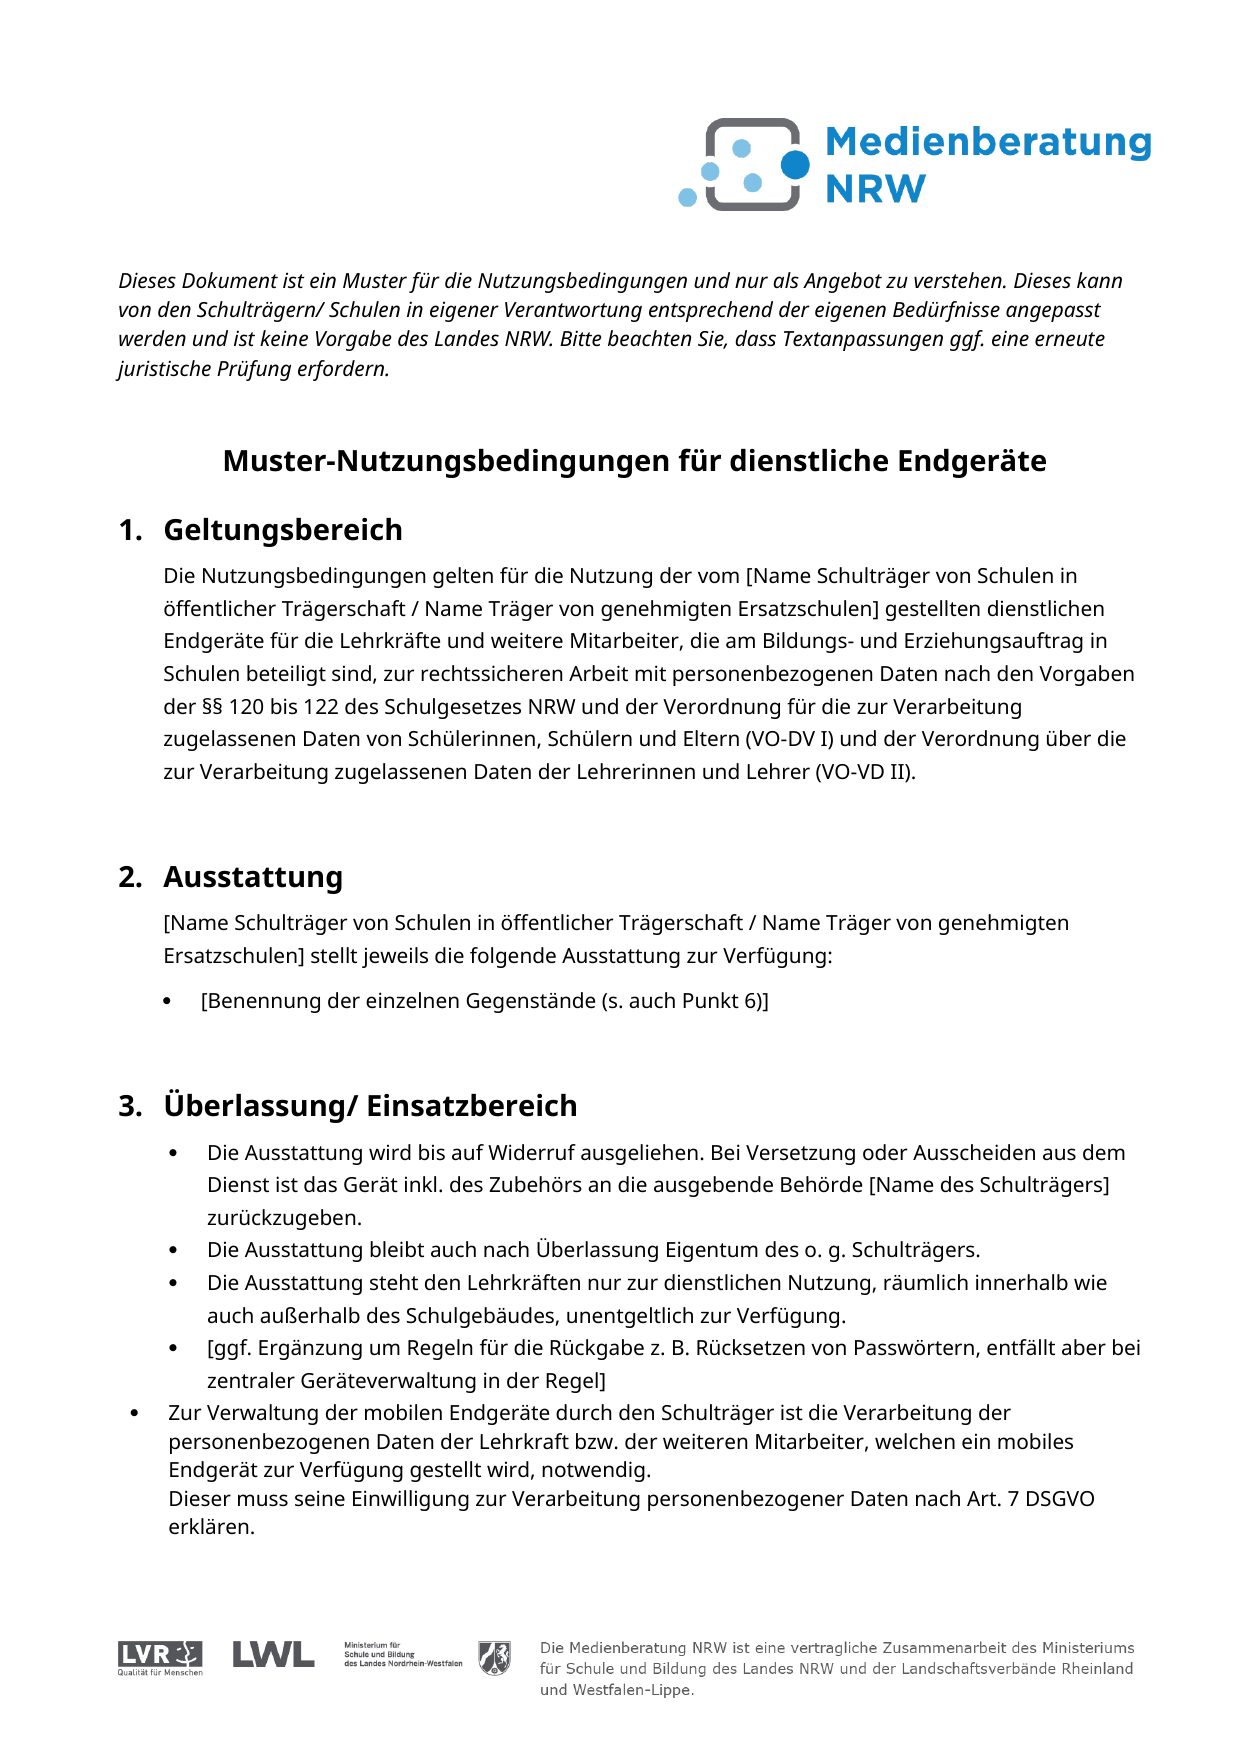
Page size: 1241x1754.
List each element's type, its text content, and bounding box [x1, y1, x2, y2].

picture [59, 1620, 1180, 1710]
text Ausstattung [118, 856, 1152, 896]
text Muster-Nutzungsbedingungen für dienstliche Endgeräte [118, 440, 1152, 480]
list [Benennung der einzelnen Gegenstände (s. auch Punkt 6)] [163, 986, 1152, 1015]
text [Name Schulträger von Schulen in öffentlicher Trägerschaft / Name Träger von genehmigten Ersatzschulen] stellt jeweils die folgende Ausstattung zur Verfügung: [163, 908, 1152, 969]
text Dieses Dokument ist ein Muster für die Nutzungsbedingungen und nur als Angebot zu verstehen. Dieses kann von den Schulträgern/ Schulen in eigener Verantwortung entsprechend der eigenen Bedürfnisse angepasst werden und ist keine Vorgabe des Landes NRW. Bitte beachten Sie, dass Textanpassungen ggf. eine erneute juristische Prüfung erfordern. [118, 265, 1152, 382]
text Überlassung/ Einsatzbereich [118, 1086, 1152, 1125]
text Die Nutzungsbedingungen gelten für die Nutzung der vom [Name Schulträger von Schulen in öffentlicher Trägerschaft / Name Träger von genehmigten Ersatzschulen] gestellten dienstlichen Endgeräte für die Lehrkräfte und weitere Mitarbeiter, die am Bildungs- und Erziehungsauftrag in Schulen beteiligt sind, zur rechtssicheren Arbeit mit personenbezogenen Daten nach den Vorgaben der §§ 120 bis 122 des Schulgesetzes NRW und der Verordnung für die zur Verarbeitung zugelassenen Daten von Schülerinnen, Schülern und Eltern (VO-DV I) und der Verordnung über die zur Verarbeitung zugelassenen Daten der Lehrerinnen und Lehrer (VO-VD II). [163, 561, 1152, 786]
list Die Ausstattung steht den Lehrkräften nur zur dienstlichen Nutzung, räumlich innerhalb wie auch außerhalb des Schulgebäudes, unentgeltlich zur Verfügung. [169, 1268, 1152, 1329]
text Geltungsbereich [118, 509, 1152, 549]
list Die Ausstattung bleibt auch nach Überlassung Eigentum des o. g. Schulträgers. [169, 1236, 1152, 1264]
list Die Ausstattung wird bis auf Widerruf ausgeliehen. Bei Versetzung oder Ausscheiden aus dem Dienst ist das Gerät inkl. des Zubehörs an die ausgebende Behörde [Name des Schulträgers] zurückzugeben. [169, 1138, 1152, 1231]
list [ggf. Ergänzung um Regeln für die Rückgabe z. B. Rücksetzen von Passwörtern, entfällt aber bei zentraler Geräteverwaltung in der Regel] [169, 1333, 1152, 1394]
picture [678, 118, 1151, 211]
